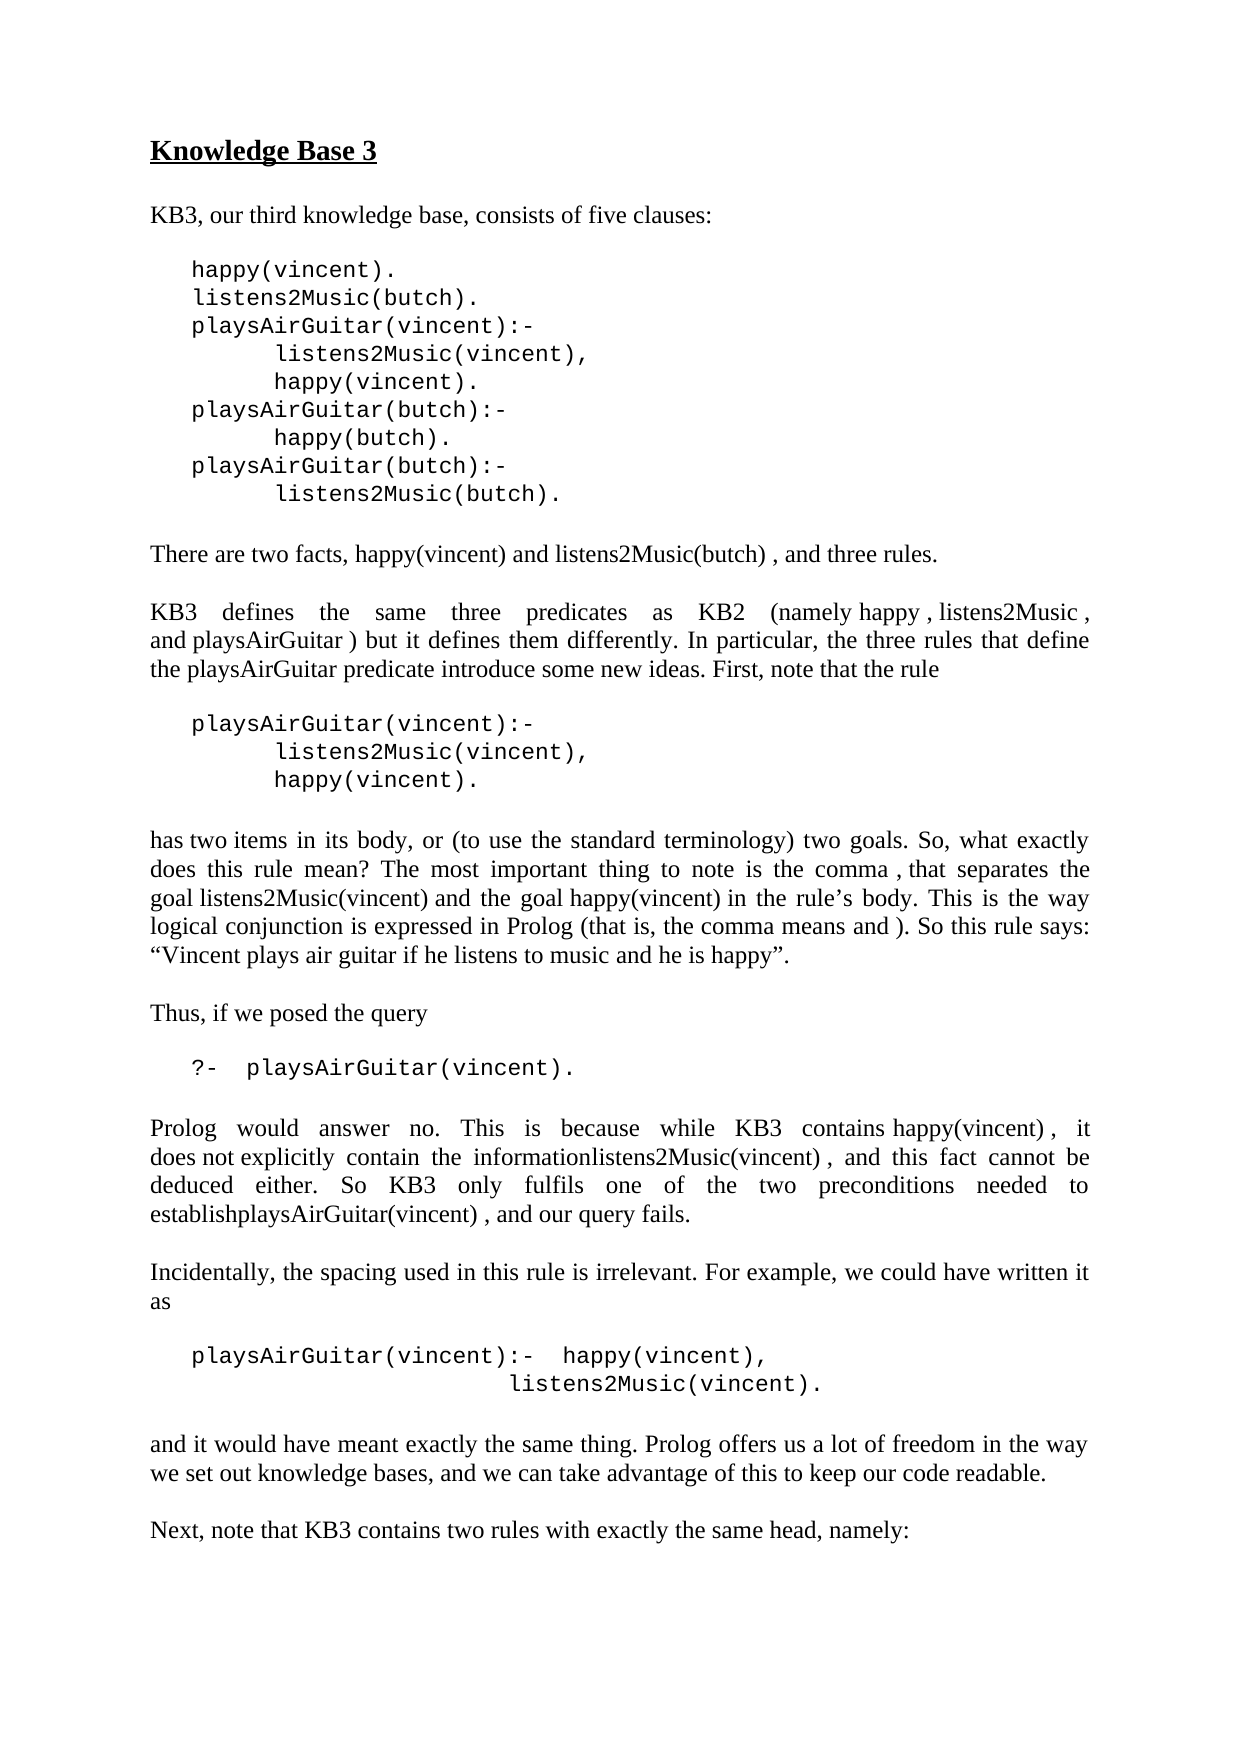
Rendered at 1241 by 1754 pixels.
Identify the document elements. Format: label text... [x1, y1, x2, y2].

text Incidentally, the spacing used in this rule is irrelevant. For example, we could have written it as [150, 1257, 1090, 1315]
text ?- playsAirGuitar(vincent). [150, 1056, 1090, 1082]
text playsAirGuitar(vincent):- listens2Music(vincent), happy(vincent). [150, 712, 1090, 794]
text Thus, if we posed the query [150, 998, 1090, 1027]
text Next, note that KB3 contains two rules with exactly the same head, namely: [150, 1516, 1090, 1544]
text KB3 defines the same three predicates as KB2 (namely happy , listens2Music , and playsAirGuitar ) but it defines them differently. In particular, the three rules that define the playsAirGuitar predicate introduce some new ideas. First, note that the rule [150, 597, 1090, 683]
text Prolog would answer no. This is because while KB3 contains happy(vincent) , it does not explicitly contain the informationlistens2Music(vincent) , and this fact cannot be deduced either. So KB3 only fulfils one of the two preconditions needed to establishplaysAirGuitar(vincent) , and our query fails. [150, 1113, 1090, 1228]
text has two items in its body, or (to use the standard terminology) two goals. So, what exactly does this rule mean? The most important thing to note is the comma , that separates the goal listens2Music(vincent) and the goal happy(vincent) in the rule’s body. This is the way logical conjunction is expressed in Prolog (that is, the comma means and ). So this rule says: “Vincent plays air guitar if he listens to music and he is happy”. [150, 825, 1090, 969]
text playsAirGuitar(vincent):- happy(vincent), listens2Music(vincent). [150, 1344, 1090, 1398]
text There are two facts, happy(vincent) and listens2Music(butch) , and three rules. [150, 539, 1090, 568]
text KB3, our third knowledge base, consists of five clauses: [150, 201, 1090, 229]
text happy(vincent). listens2Music(butch). playsAirGuitar(vincent):- listens2Music(vincent), happy(vincent). playsAirGuitar(butch):- happy(butch). playsAirGuitar(butch):- listens2Music(butch). [150, 258, 1090, 508]
text and it would have meant exactly the same thing. Prolog offers us a lot of freedom in the way we set out knowledge bases, and we can take advantage of this to keep our code readable. [150, 1429, 1090, 1486]
subtitle Knowledge Base 3 [150, 133, 1090, 166]
